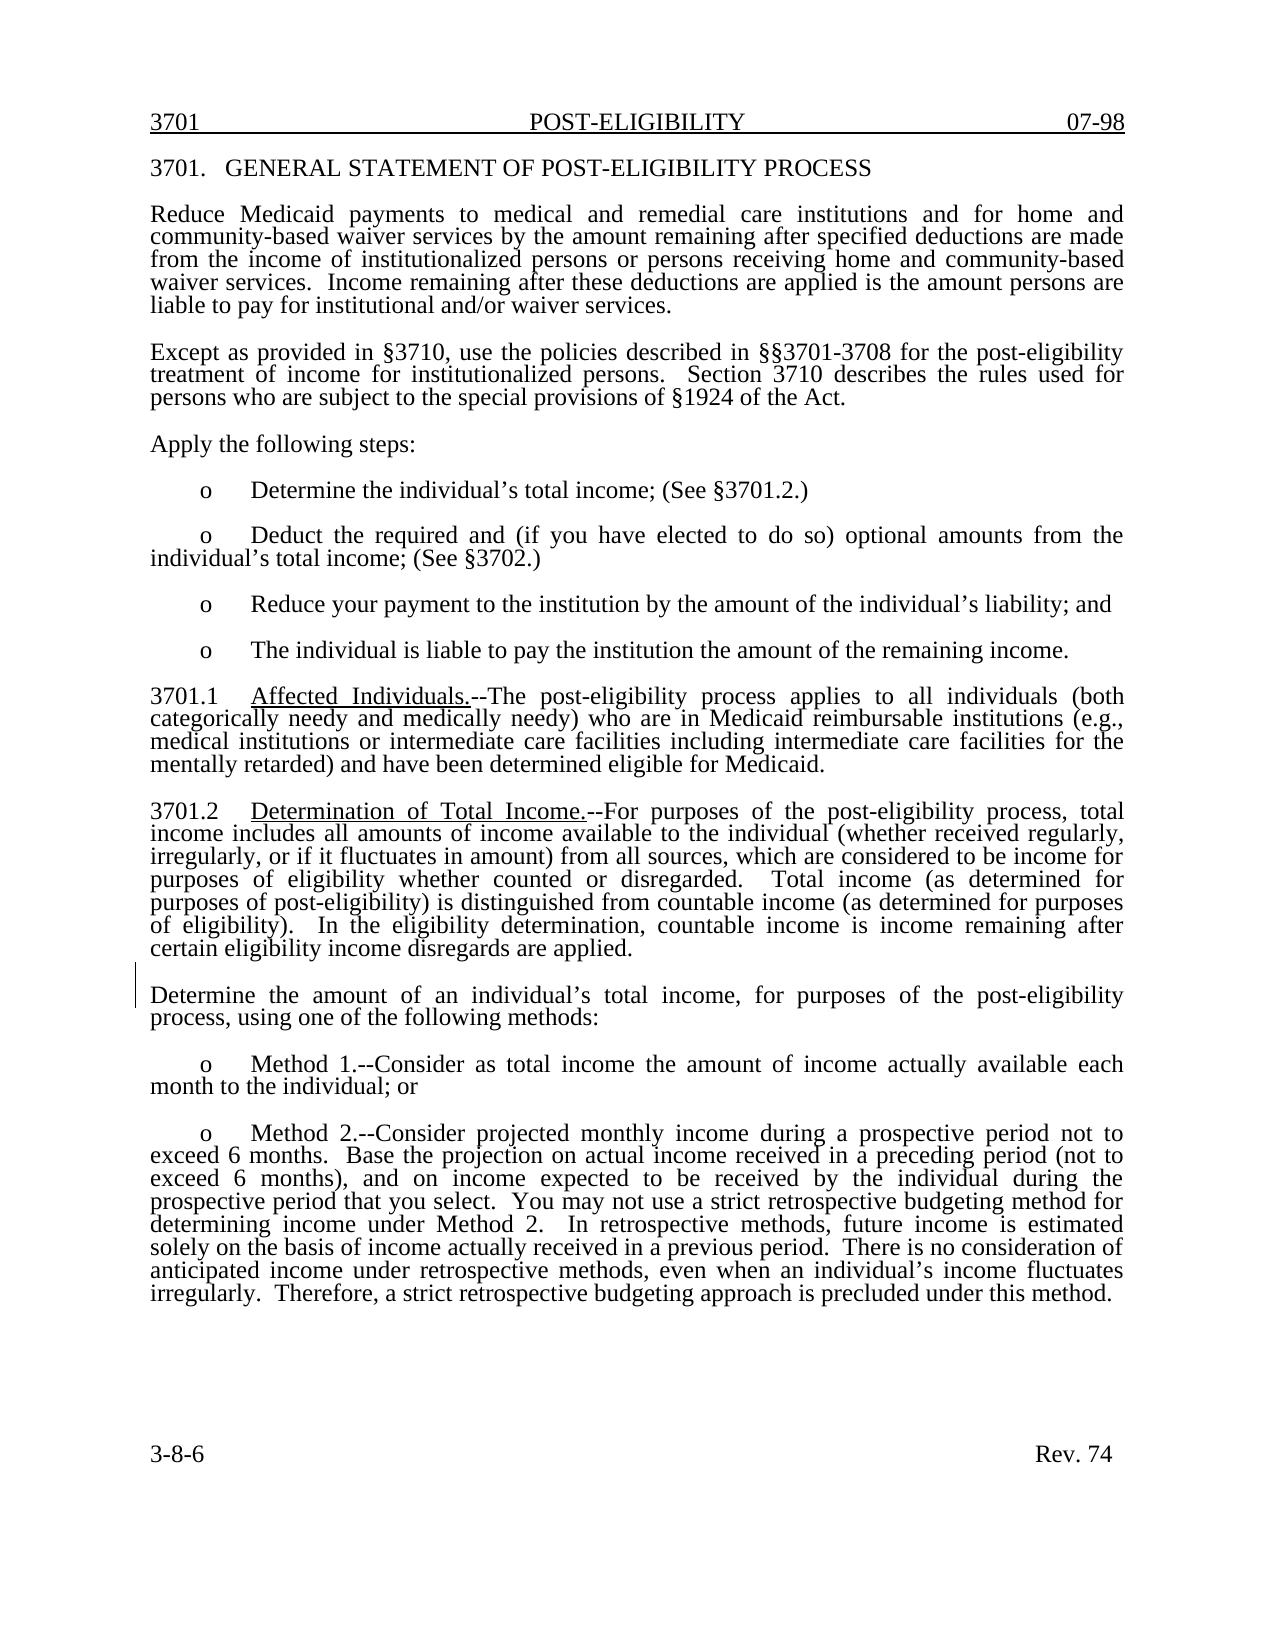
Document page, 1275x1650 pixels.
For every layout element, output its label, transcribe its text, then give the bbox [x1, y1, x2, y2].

text Except as provided in §3710, use the policies described in §§3701-3708 for the post-eligibility treatment of income for institutionalized persons. Section 3710 describes the rules used for persons who are subject to the special provisions of §1924 of the Act. [150, 342, 1125, 411]
text o Deduct the required and (if you have elected to do so) optional amounts from the individual’s total income; (See §3702.) [150, 526, 1125, 572]
text 3701. GENERAL STATEMENT OF POST-ELIGIBILITY PROCESS [150, 158, 1125, 181]
text o Method 2.--Consider projected monthly income during a prospective period not to exceed 6 months. Base the projection on actual income received in a preceding period (not to exceed 6 months), and on income expected to be received by the individual during the prospective period that you select. You may not use a strict retrospective budgeting method for determining income under Method 2. In retrospective methods, future income is estimated solely on the basis of income actually received in a previous period. There is no consideration of anticipated income under retrospective methods, even when an individual’s income fluctuates irregularly. Therefore, a strict retrospective budgeting approach is precluded under this method. [150, 1123, 1125, 1307]
text Reduce Medicaid payments to medical and remedial care institutions and for home and community-based waiver services by the amount remaining after specified deductions are made from the income of institutionalized persons or persons receiving home and community-based waiver services. Income remaining after these deductions are applied is the amount persons are liable to pay for institutional and/or waiver services. [150, 204, 1125, 319]
text o Method 1.--Consider as total income the amount of income actually available each month to the individual; or [150, 1054, 1125, 1100]
text Apply the following steps: [150, 434, 1125, 457]
text 3-8-6 Rev. 74 [150, 1444, 1125, 1467]
text o Reduce your payment to the institution by the amount of the individual’s liability; and [150, 594, 1125, 617]
text o The individual is liable to pay the institution the amount of the remaining income. [150, 640, 1125, 663]
text Determine the amount of an individual’s total income, for purposes of the post-eligibility process, using one of the following methods: [150, 985, 1125, 1031]
text 3701.2 Determination of Total Income.--For purposes of the post-eligibility process, total income includes all amounts of income available to the individual (whether received regularly, irregularly, or if it fluctuates in amount) from all sources, which are considered to be income for purposes of eligibility whether counted or disregarded. Total income (as determined for purposes of post-eligibility) is distinguished from countable income (as determined for purposes of eligibility). In the eligibility determination, countable income is income remaining after certain eligibility income disregards are applied. [150, 801, 1125, 962]
text 3701 POST-ELIGIBILITY 07-98 [150, 112, 1125, 132]
text o Determine the individual’s total income; (See §3701.2.) [150, 480, 1125, 503]
text 3701.1 Affected Individuals.--The post-eligibility process applies to all individuals (both categorically needy and medically needy) who are in Medicaid reimbursable institutions (e.g., medical institutions or intermediate care facilities including intermediate care facilities for the mentally retarded) and have been determined eligible for Medicaid. [150, 686, 1125, 778]
